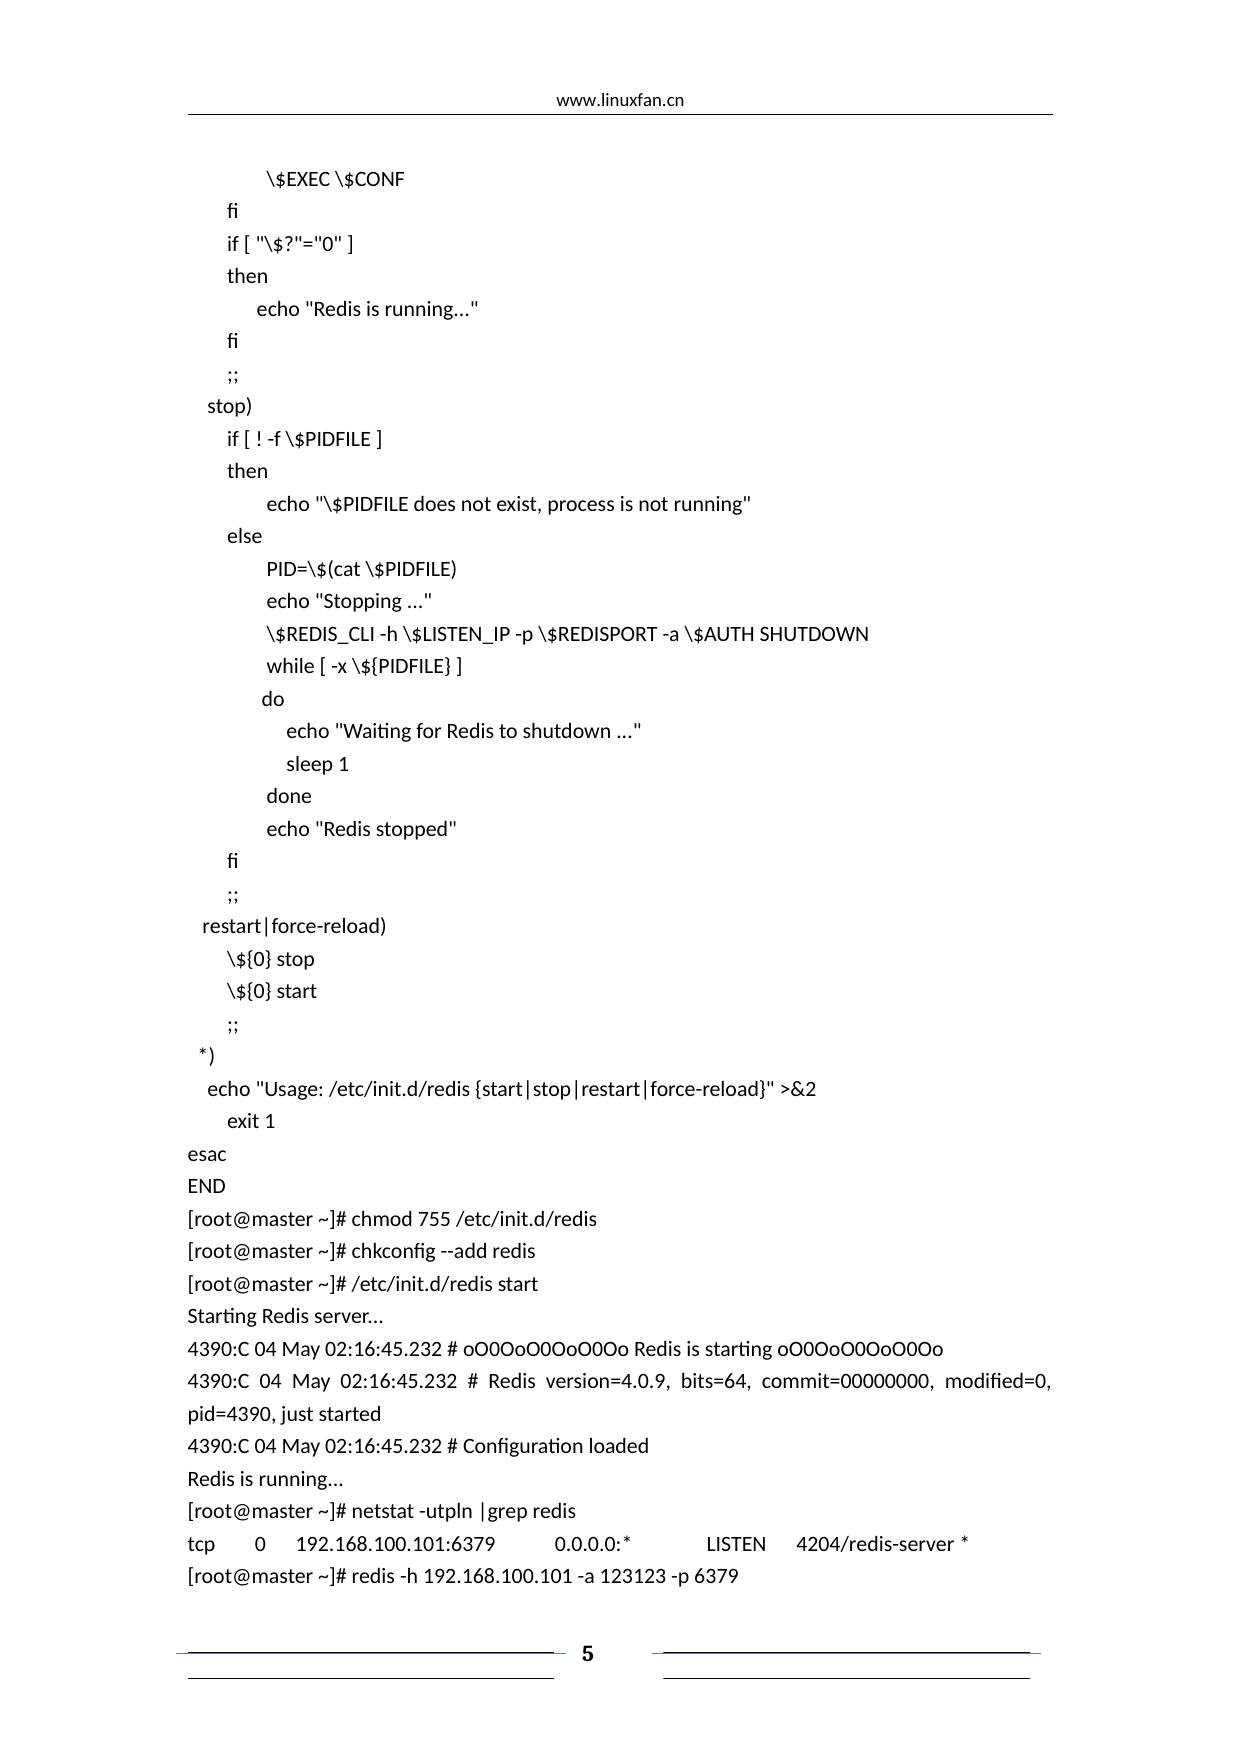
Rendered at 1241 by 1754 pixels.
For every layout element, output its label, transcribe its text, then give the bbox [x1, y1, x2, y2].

text [root@master ~]# netstat -utpln |grep redis [187, 1494, 1053, 1527]
text exit 1 [187, 1104, 1053, 1137]
text PID=\$(cat \$PIDFILE) [187, 552, 1053, 584]
text while [ -x \${PIDFILE} ] [187, 649, 1053, 682]
text done [187, 779, 1053, 812]
text echo "Stopping ..." [187, 584, 1053, 617]
text [root@master ~]# redis -h 192.168.100.101 -a 123123 -p 6379 [187, 1559, 1053, 1592]
text echo "\$PIDFILE does not exist, process is not running" [187, 487, 1053, 519]
text stop) [187, 389, 1053, 422]
text sleep 1 [187, 747, 1053, 779]
text \${0} stop [187, 942, 1053, 974]
text Starting Redis server... [187, 1299, 1053, 1332]
text echo "Redis stopped" [187, 812, 1053, 844]
text *) [187, 1039, 1053, 1072]
text \${0} start [187, 974, 1053, 1007]
text ;; [187, 1007, 1053, 1039]
text if [ "\$?"="0" ] [187, 227, 1053, 259]
text tcp 0 192.168.100.101:6379 0.0.0.0:* LISTEN 4204/redis-server * [187, 1527, 1053, 1559]
text fi [187, 844, 1053, 877]
text Redis is running... [187, 1462, 1053, 1494]
text esac [187, 1137, 1053, 1169]
text [root@master ~]# chmod 755 /etc/init.d/redis [187, 1202, 1053, 1234]
text 4390:C 04 May 02:16:45.232 # Configuration loaded [187, 1429, 1053, 1462]
text then [187, 259, 1053, 292]
text 4390:C 04 May 02:16:45.232 # Redis version=4.0.9, bits=64, commit=00000000, modified=0, pid=4390, just started [187, 1364, 1053, 1429]
text fi [187, 324, 1053, 357]
text [root@master ~]# /etc/init.d/redis start [187, 1267, 1053, 1299]
text ;; [187, 357, 1053, 389]
text else [187, 519, 1053, 552]
text echo "Redis is running..." [187, 292, 1053, 324]
text fi [187, 194, 1053, 227]
text if [ ! -f \$PIDFILE ] [187, 422, 1053, 454]
text 4390:C 04 May 02:16:45.232 # oO0OoO0OoO0Oo Redis is starting oO0OoO0OoO0Oo [187, 1332, 1053, 1364]
text \$REDIS_CLI -h \$LISTEN_IP -p \$REDISPORT -a \$AUTH SHUTDOWN [187, 617, 1053, 649]
text then [187, 454, 1053, 487]
text ;; [187, 877, 1053, 909]
text echo "Waiting for Redis to shutdown ..." [187, 714, 1053, 747]
text restart|force-reload) [187, 909, 1053, 942]
text END [187, 1169, 1053, 1202]
text [root@master ~]# chkconfig --add redis [187, 1234, 1053, 1267]
text do [187, 682, 1053, 714]
text \$EXEC \$CONF [187, 162, 1053, 194]
text echo "Usage: /etc/init.d/redis {start|stop|restart|force-reload}" >&2 [187, 1072, 1053, 1104]
